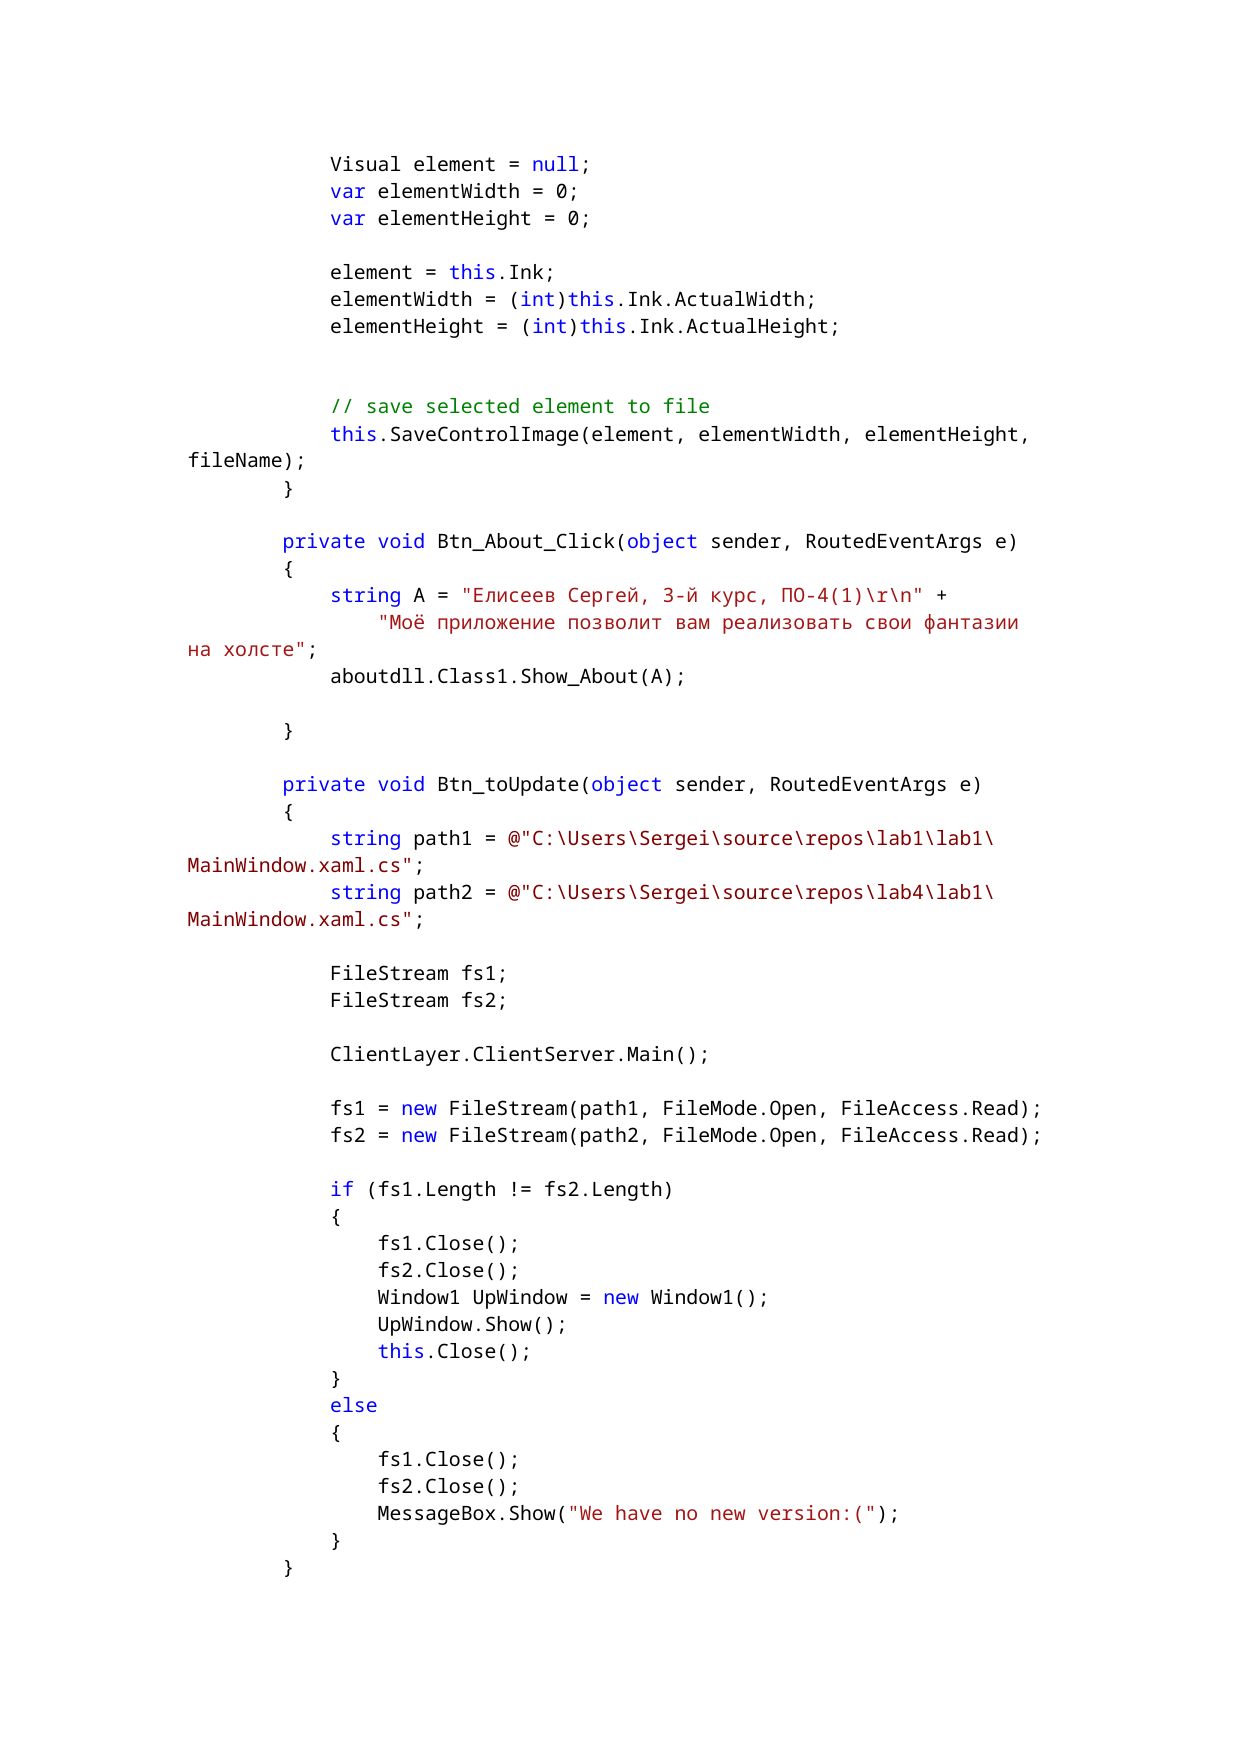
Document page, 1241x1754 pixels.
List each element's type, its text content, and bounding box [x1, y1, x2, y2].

text fs1 = new FileStream(path1, FileMode.Open, FileAccess.Read); [187, 1094, 1053, 1121]
text { [187, 1202, 1053, 1229]
text FileStream fs1; [187, 959, 1053, 986]
text string path2 = @"C:\Users\Sergei\source\repos\lab4\lab1\MainWindow.xaml.cs"; [187, 878, 1053, 932]
text fs2.Close(); [187, 1472, 1053, 1499]
text fs1.Close(); [187, 1229, 1053, 1256]
text { [187, 797, 1053, 824]
text string path1 = @"C:\Users\Sergei\source\repos\lab1\lab1\MainWindow.xaml.cs"; [187, 824, 1053, 878]
text this.Close(); [187, 1337, 1053, 1364]
text var elementHeight = 0; [187, 204, 1053, 231]
text Visual element = null; [187, 150, 1053, 177]
text this.SaveControlImage(element, elementWidth, elementHeight, fileName); [187, 420, 1053, 474]
text Window1 UpWindow = new Window1(); [187, 1283, 1053, 1310]
text fs2.Close(); [187, 1256, 1053, 1283]
text UpWindow.Show(); [187, 1310, 1053, 1337]
text string A = "Елисеев Сергей, 3-й курс, ПО-4(1)\r\n" + [187, 582, 1053, 609]
text elementWidth = (int)this.Ink.ActualWidth; [187, 285, 1053, 312]
text { [187, 555, 1053, 582]
text if (fs1.Length != fs2.Length) [187, 1175, 1053, 1202]
text } [187, 1364, 1053, 1391]
text "Моё приложение позволит вам реализовать свои фантазии на холсте"; [187, 609, 1053, 663]
text else [187, 1391, 1053, 1418]
text element = this.Ink; [187, 258, 1053, 285]
text FileStream fs2; [187, 986, 1053, 1013]
text } [187, 1526, 1053, 1553]
text } [187, 474, 1053, 501]
text // save selected element to file [187, 393, 1053, 420]
text fs1.Close(); [187, 1445, 1053, 1472]
text private void Btn_toUpdate(object sender, RoutedEventArgs e) [187, 771, 1053, 797]
text private void Btn_About_Click(object sender, RoutedEventArgs e) [187, 528, 1053, 555]
text } [187, 1553, 1053, 1580]
text elementHeight = (int)this.Ink.ActualHeight; [187, 312, 1053, 339]
text ClientLayer.ClientServer.Main(); [187, 1040, 1053, 1067]
text fs2 = new FileStream(path2, FileMode.Open, FileAccess.Read); [187, 1121, 1053, 1148]
text MessageBox.Show("We have no new version:("); [187, 1499, 1053, 1526]
text aboutdll.Class1.Show_About(A); [187, 663, 1053, 689]
text } [187, 717, 1053, 743]
text { [187, 1418, 1053, 1445]
text var elementWidth = 0; [187, 177, 1053, 204]
